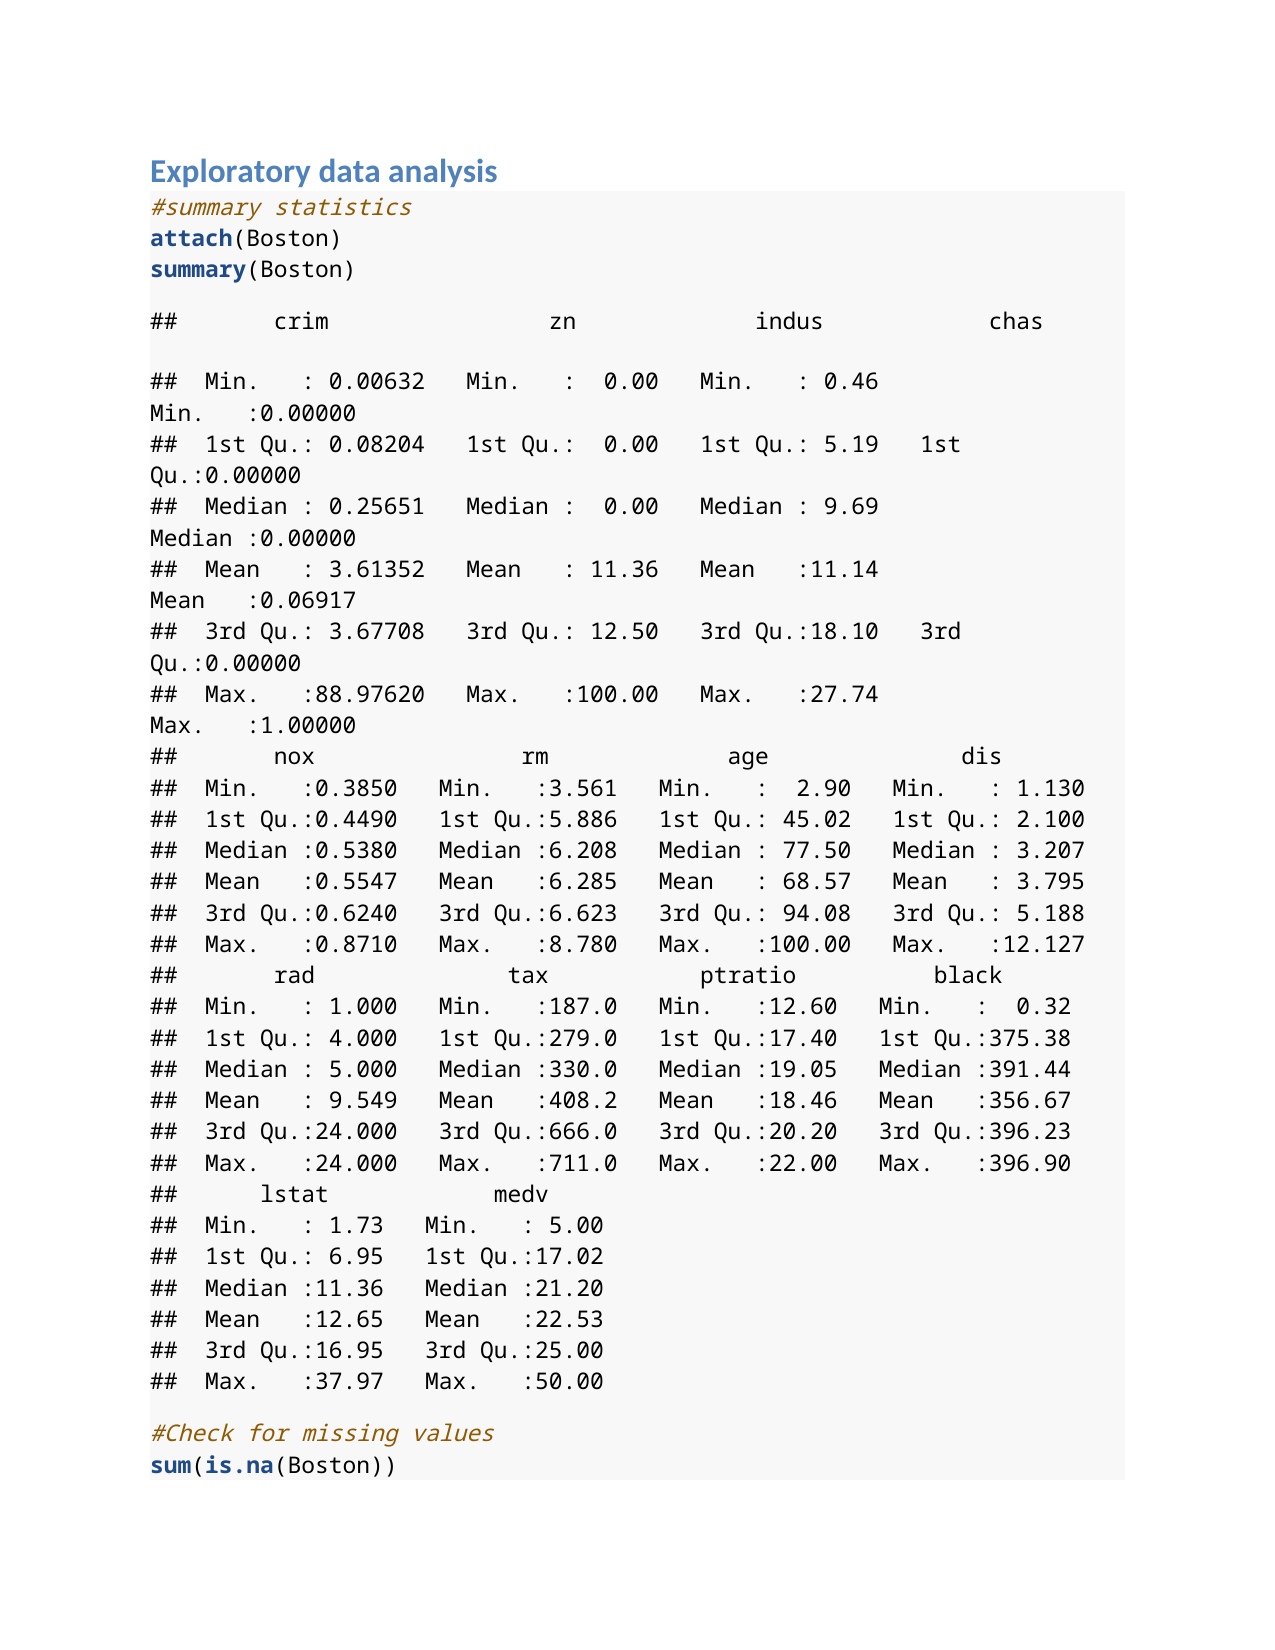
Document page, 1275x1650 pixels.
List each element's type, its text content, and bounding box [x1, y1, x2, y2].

subtitle Exploratory data analysis [150, 150, 1125, 191]
text #Check for missing values sum(is.na(Boston)) [150, 1417, 1125, 1480]
text #summary statistics attach(Boston) summary(Boston) [342, 191, 1125, 284]
text ## crim zn indus chas ## Min. : 0.00632 Min. : 0.00 Min. : 0.46 Min. :0.00000 ## 1st Qu.: 0.08204 1st Qu.: 0.00 1st Qu.: 5.19 1st Qu.:0.00000 ## Median : 0.25651 Median : 0.00 Median : 9.69 Median :0.00000 ## Mean : 3.61352 Mean : 11.36 Mean :11.14 Mean :0.06917 ## 3rd Qu.: 3.67708 3rd Qu.: 12.50 3rd Qu.:18.10 3rd Qu.:0.00000 ## Max. :88.97620 Max. :100.00 Max. :27.74 Max. :1.00000 ## nox rm age dis ## Min. :0.3850 Min. :3.561 Min. : 2.90 Min. : 1.130 ## 1st Qu.:0.4490 1st Qu.:5.886 1st Qu.: 45.02 1st Qu.: 2.100 ## Median :0.5380 Median :6.208 Median : 77.50 Median : 3.207 ## Mean :0.5547 Mean :6.285 Mean : 68.57 Mean : 3.795 ## 3rd Qu.:0.6240 3rd Qu.:6.623 3rd Qu.: 94.08 3rd Qu.: 5.188 ## Max. :0.8710 Max. :8.780 Max. :100.00 Max. :12.127 ## rad tax ptratio black ## Min. : 1.000 Min. :187.0 Min. :12.60 Min. : 0.32 ## 1st Qu.: 4.000 1st Qu.:279.0 1st Qu.:17.40 1st Qu.:375.38 ## Median : 5.000 Median :330.0 Median :19.05 Median :391.44 ## Mean : 9.549 Mean :408.2 Mean :18.46 Mean :356.67 ## 3rd Qu.:24.000 3rd Qu.:666.0 3rd Qu.:20.20 3rd Qu.:396.23 ## Max. :24.000 Max. :711.0 Max. :22.00 Max. :396.90 ## lstat medv ## Min. : 1.73 Min. : 5.00 ## 1st Qu.: 6.95 1st Qu.:17.02 ## Median :11.36 Median :21.20 ## Mean :12.65 Mean :22.53 ## 3rd Qu.:16.95 3rd Qu.:25.00 ## Max. :37.97 Max. :50.00 [150, 305, 1125, 1397]
